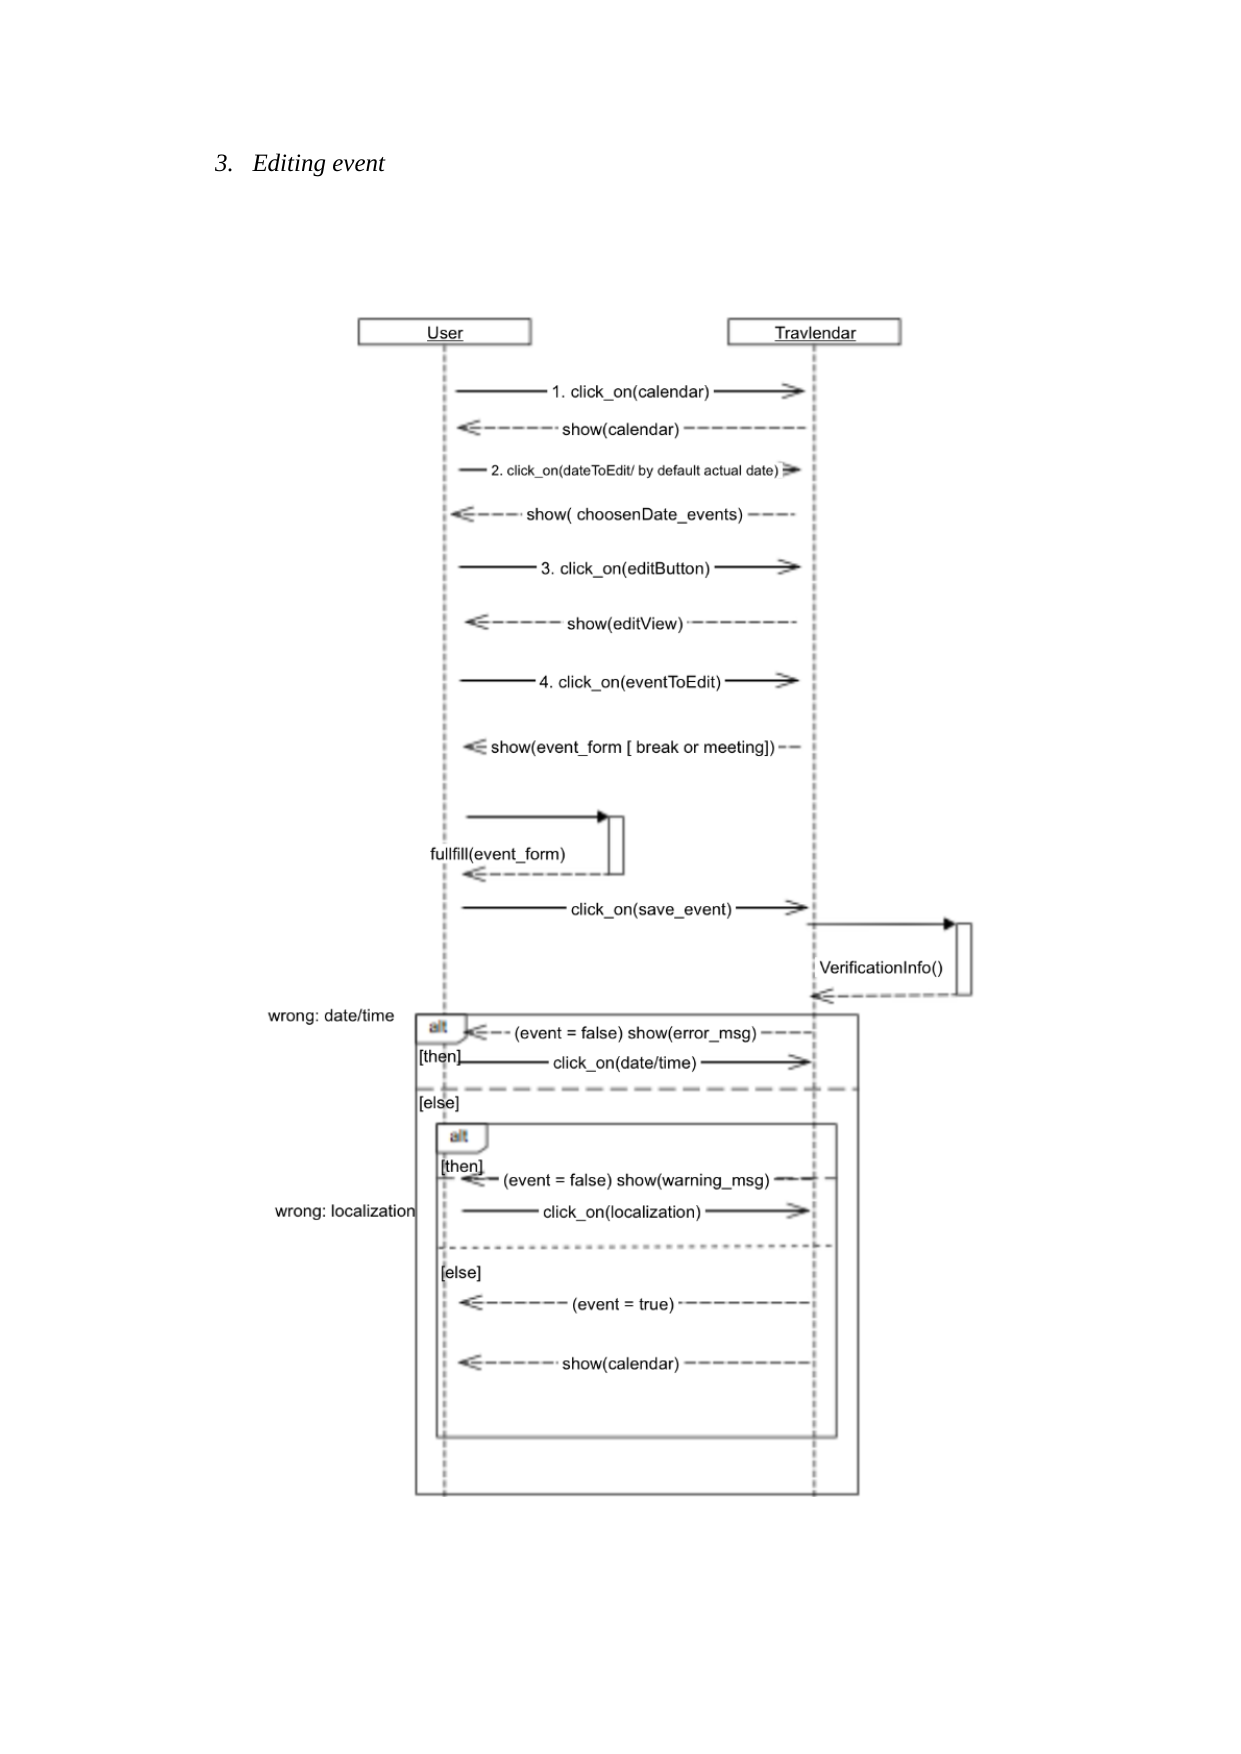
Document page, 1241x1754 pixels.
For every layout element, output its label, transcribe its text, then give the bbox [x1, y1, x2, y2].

list Editing event [215, 148, 1063, 176]
picture [253, 309, 987, 1497]
